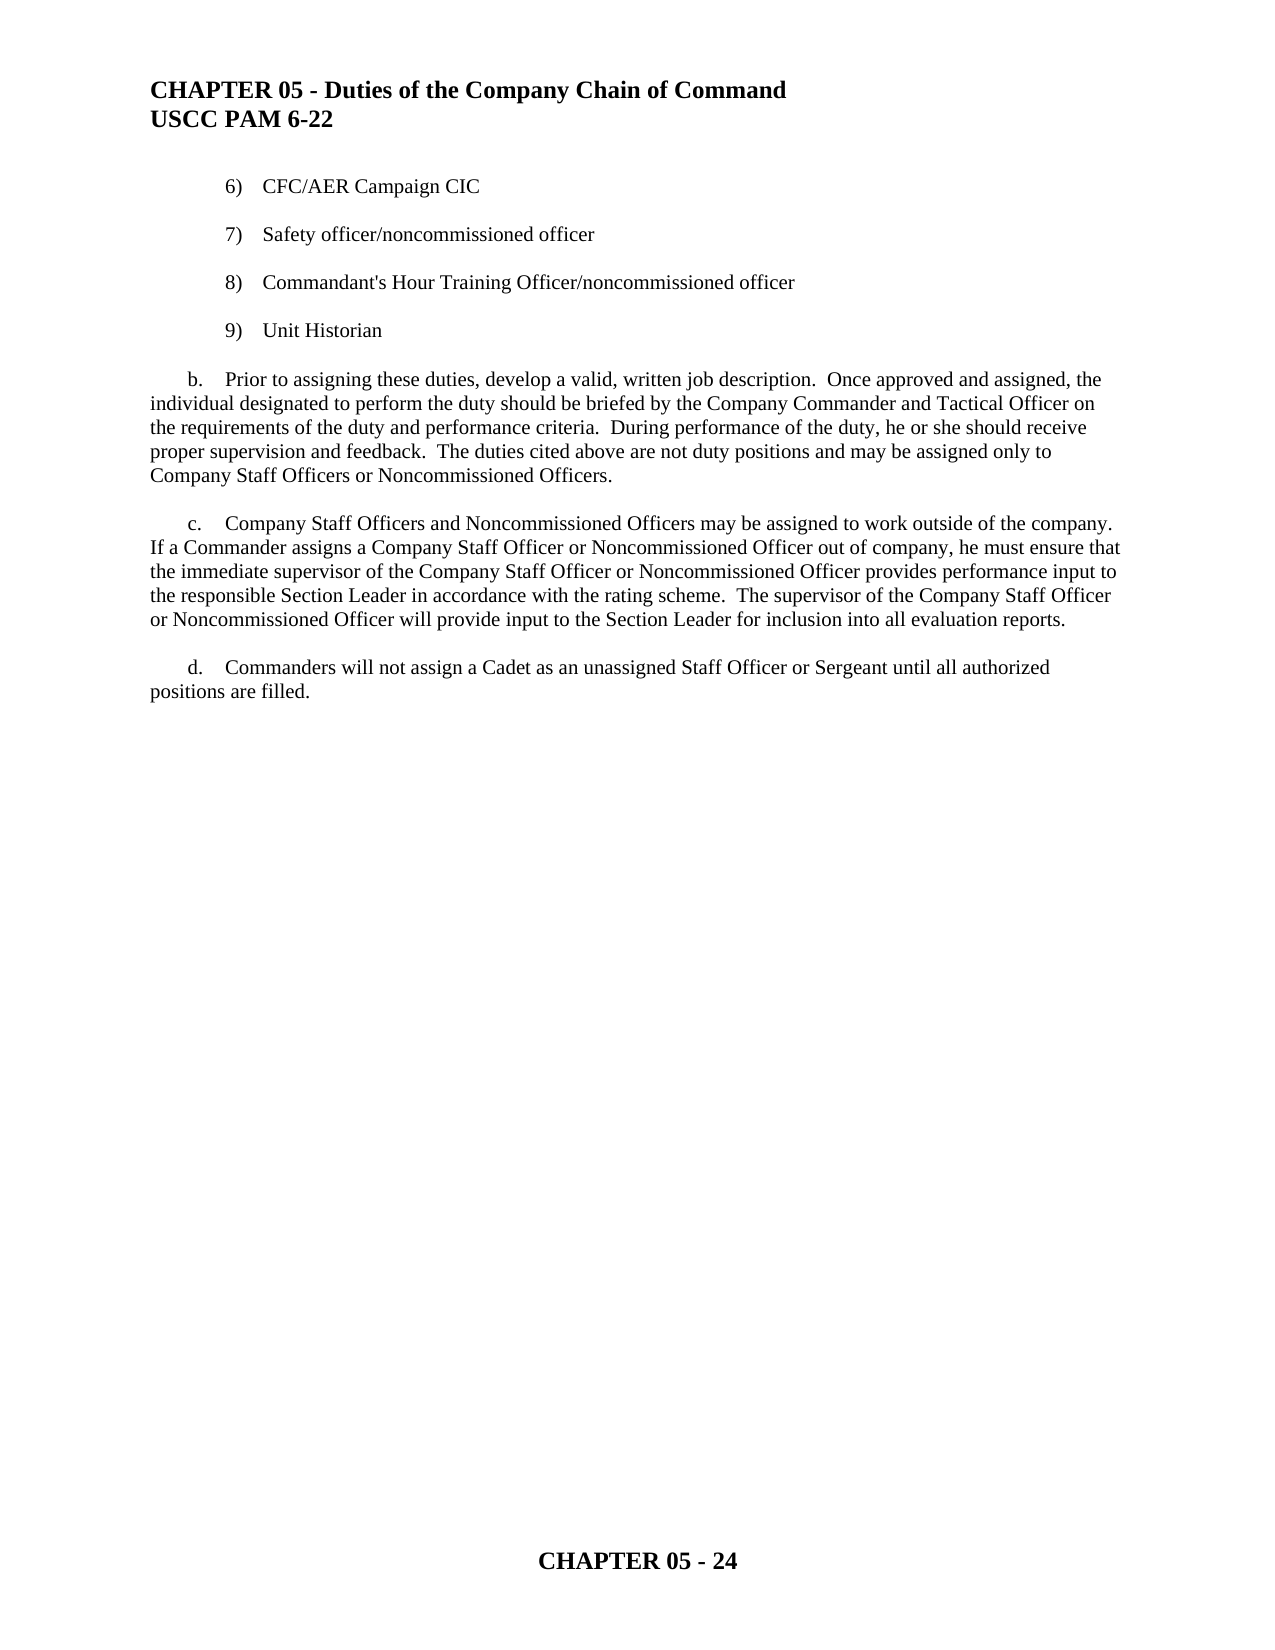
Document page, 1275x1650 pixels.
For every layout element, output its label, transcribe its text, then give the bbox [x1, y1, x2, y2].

list Commanders will not assign a Cadet as an unassigned Staff Officer or Sergeant until all authorized positions are filled. [150, 655, 1125, 703]
list Company Staff Officers and Noncommissioned Officers may be assigned to work outside of the company. If a Commander assigns a Company Staff Officer or Noncommissioned Officer out of company, he must ensure that the immediate supervisor of the Company Staff Officer or Noncommissioned Officer provides performance input to the responsible Section Leader in accordance with the rating scheme. The supervisor of the Company Staff Officer or Noncommissioned Officer will provide input to the Section Leader for inclusion into all evaluation reports. [150, 511, 1125, 631]
list Safety officer/noncommissioned officer [150, 222, 1125, 246]
list CFC/AER Campaign CIC [150, 174, 1125, 198]
list Unit Historian [150, 318, 1125, 342]
list Prior to assigning these duties, develop a valid, written job description. Once approved and assigned, the individual designated to perform the duty should be briefed by the Company Commander and Tactical Officer on the requirements of the duty and performance criteria. During performance of the duty, he or she should receive proper supervision and feedback. The duties cited above are not duty positions and may be assigned only to Company Staff Officers or Noncommissioned Officers. [150, 367, 1125, 487]
list Commandant's Hour Training Officer/noncommissioned officer [150, 270, 1125, 294]
